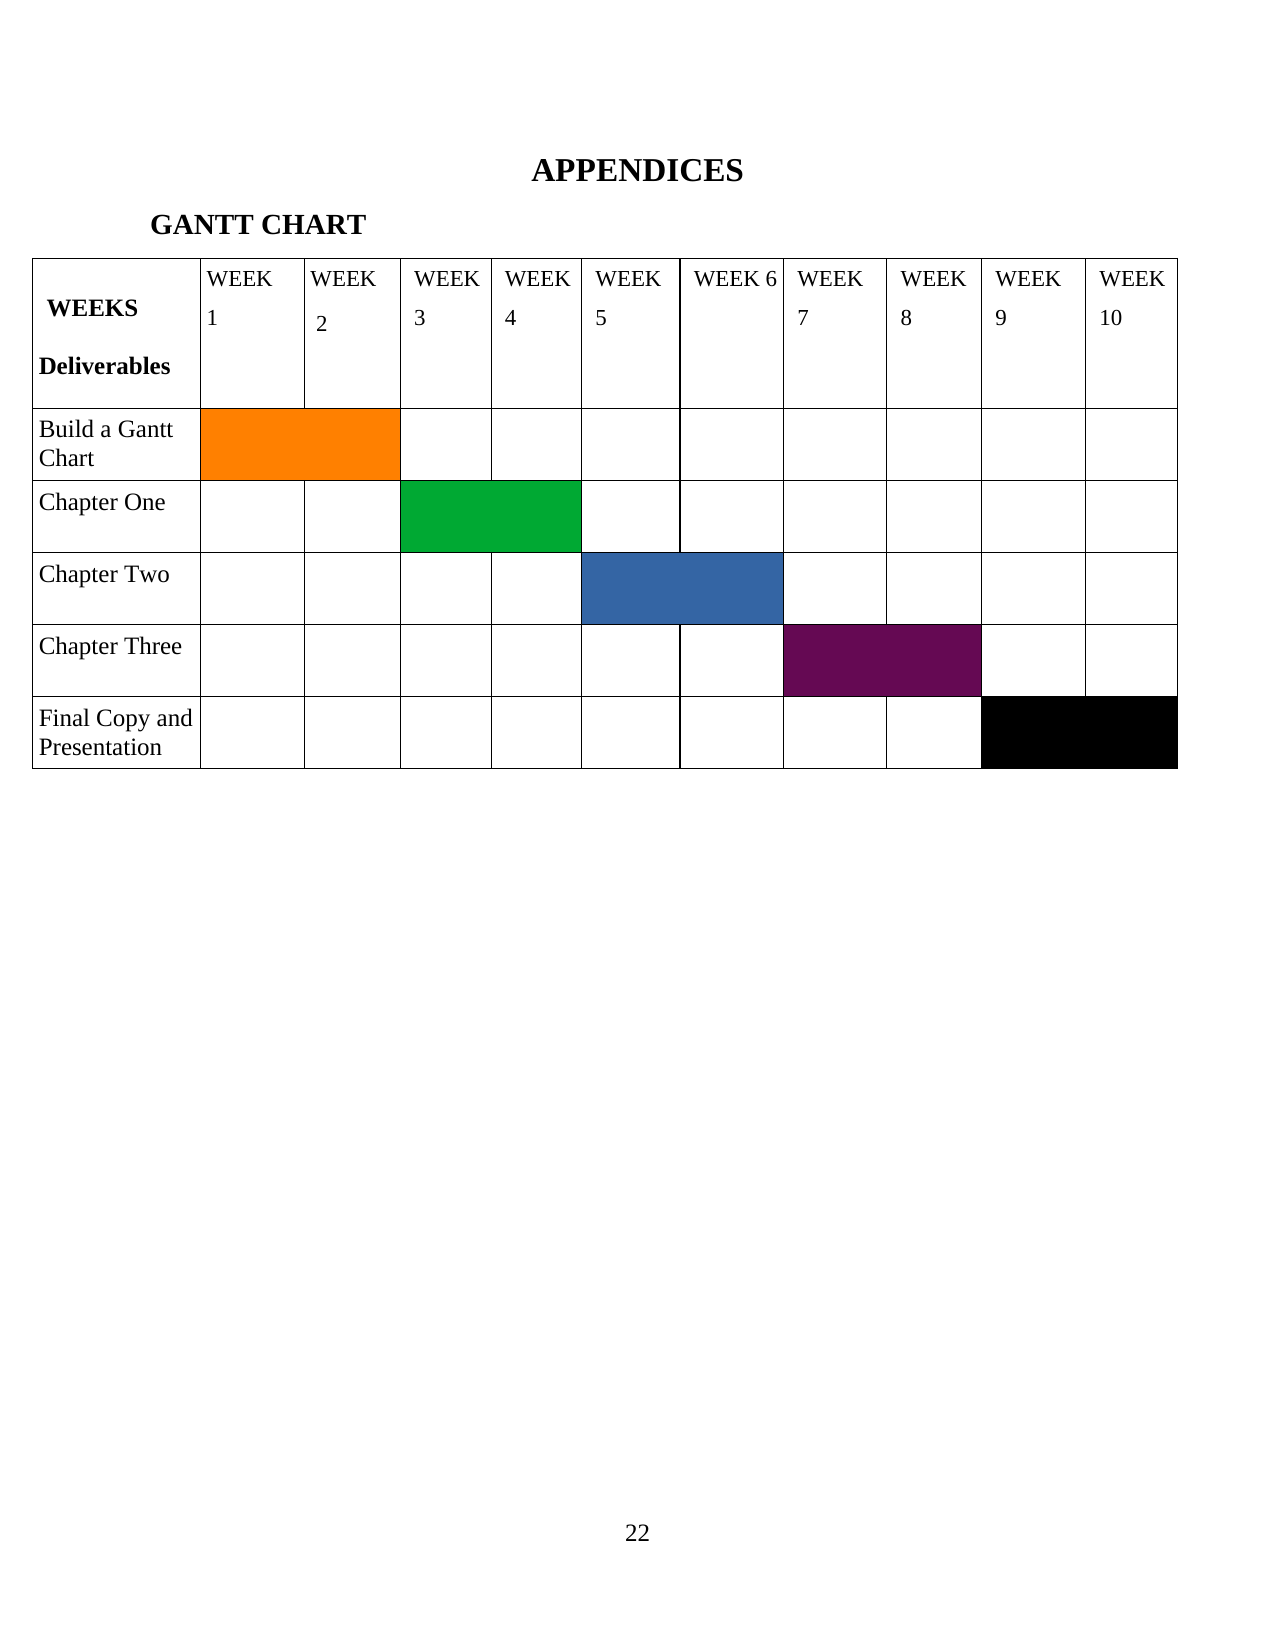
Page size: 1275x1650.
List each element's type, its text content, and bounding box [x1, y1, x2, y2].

table_cell [681, 697, 783, 768]
table_cell [305, 697, 400, 768]
table_cell [492, 409, 581, 480]
table_cell [681, 409, 783, 480]
table_header WEEK 9 [982, 259, 1085, 408]
table_header WEEKS Deliverables [33, 259, 200, 408]
table_cell [305, 553, 400, 624]
table_cell [582, 481, 679, 552]
table_cell [1086, 553, 1177, 624]
subtitle APPENDICES [150, 150, 1125, 188]
table_cell [492, 697, 581, 768]
table_header WEEK 6 [681, 259, 783, 408]
table_cell [1086, 409, 1177, 480]
table_cell [201, 553, 304, 624]
table_cell [401, 553, 491, 624]
table_cell [305, 625, 400, 696]
table_cell Build a Gantt Chart [33, 409, 200, 480]
table_cell [201, 697, 304, 768]
table_cell Chapter Two [33, 553, 200, 624]
table_cell [982, 625, 1085, 696]
table_cell [784, 481, 886, 552]
table_cell [887, 697, 981, 768]
table_cell [201, 409, 400, 480]
table_cell [982, 481, 1085, 552]
table_cell [201, 481, 304, 552]
table_cell [784, 625, 981, 696]
table_header WEEK 7 [784, 259, 886, 408]
table_cell Chapter One [33, 481, 200, 552]
table_cell [582, 697, 679, 768]
table_cell [201, 625, 304, 696]
table_header WEEK 3 [401, 259, 491, 408]
table_cell [1086, 481, 1177, 552]
table_cell [784, 409, 886, 480]
table_cell [887, 409, 981, 480]
table_cell [982, 697, 1177, 768]
table_cell [492, 625, 581, 696]
table_cell [305, 481, 400, 552]
table_cell [784, 553, 886, 624]
table_cell [681, 625, 783, 696]
table_cell [982, 409, 1085, 480]
table_cell [982, 553, 1085, 624]
table_header WEEK 10 [1086, 259, 1177, 408]
table_cell Chapter Three [33, 625, 200, 696]
table_header WEEK 4 [492, 259, 581, 408]
table_cell [401, 409, 491, 480]
table_cell [492, 553, 581, 624]
table_header WEEK 8 [887, 259, 981, 408]
table_header WEEK 1 [201, 259, 304, 408]
table_cell [784, 697, 886, 768]
table_cell [401, 697, 491, 768]
subtitle GANTT CHART [150, 207, 1125, 241]
table_cell [887, 553, 981, 624]
table_cell Final Copy and Presentation [33, 697, 200, 768]
table_cell [582, 625, 679, 696]
table_cell [681, 481, 783, 552]
table_cell [1086, 625, 1177, 696]
table_header WEEK 2 [305, 259, 400, 408]
table_header WEEK 5 [582, 259, 679, 408]
table_cell [887, 481, 981, 552]
table_cell [582, 553, 783, 624]
table_cell [582, 409, 679, 480]
table_cell [401, 625, 491, 696]
table_cell [401, 481, 581, 552]
